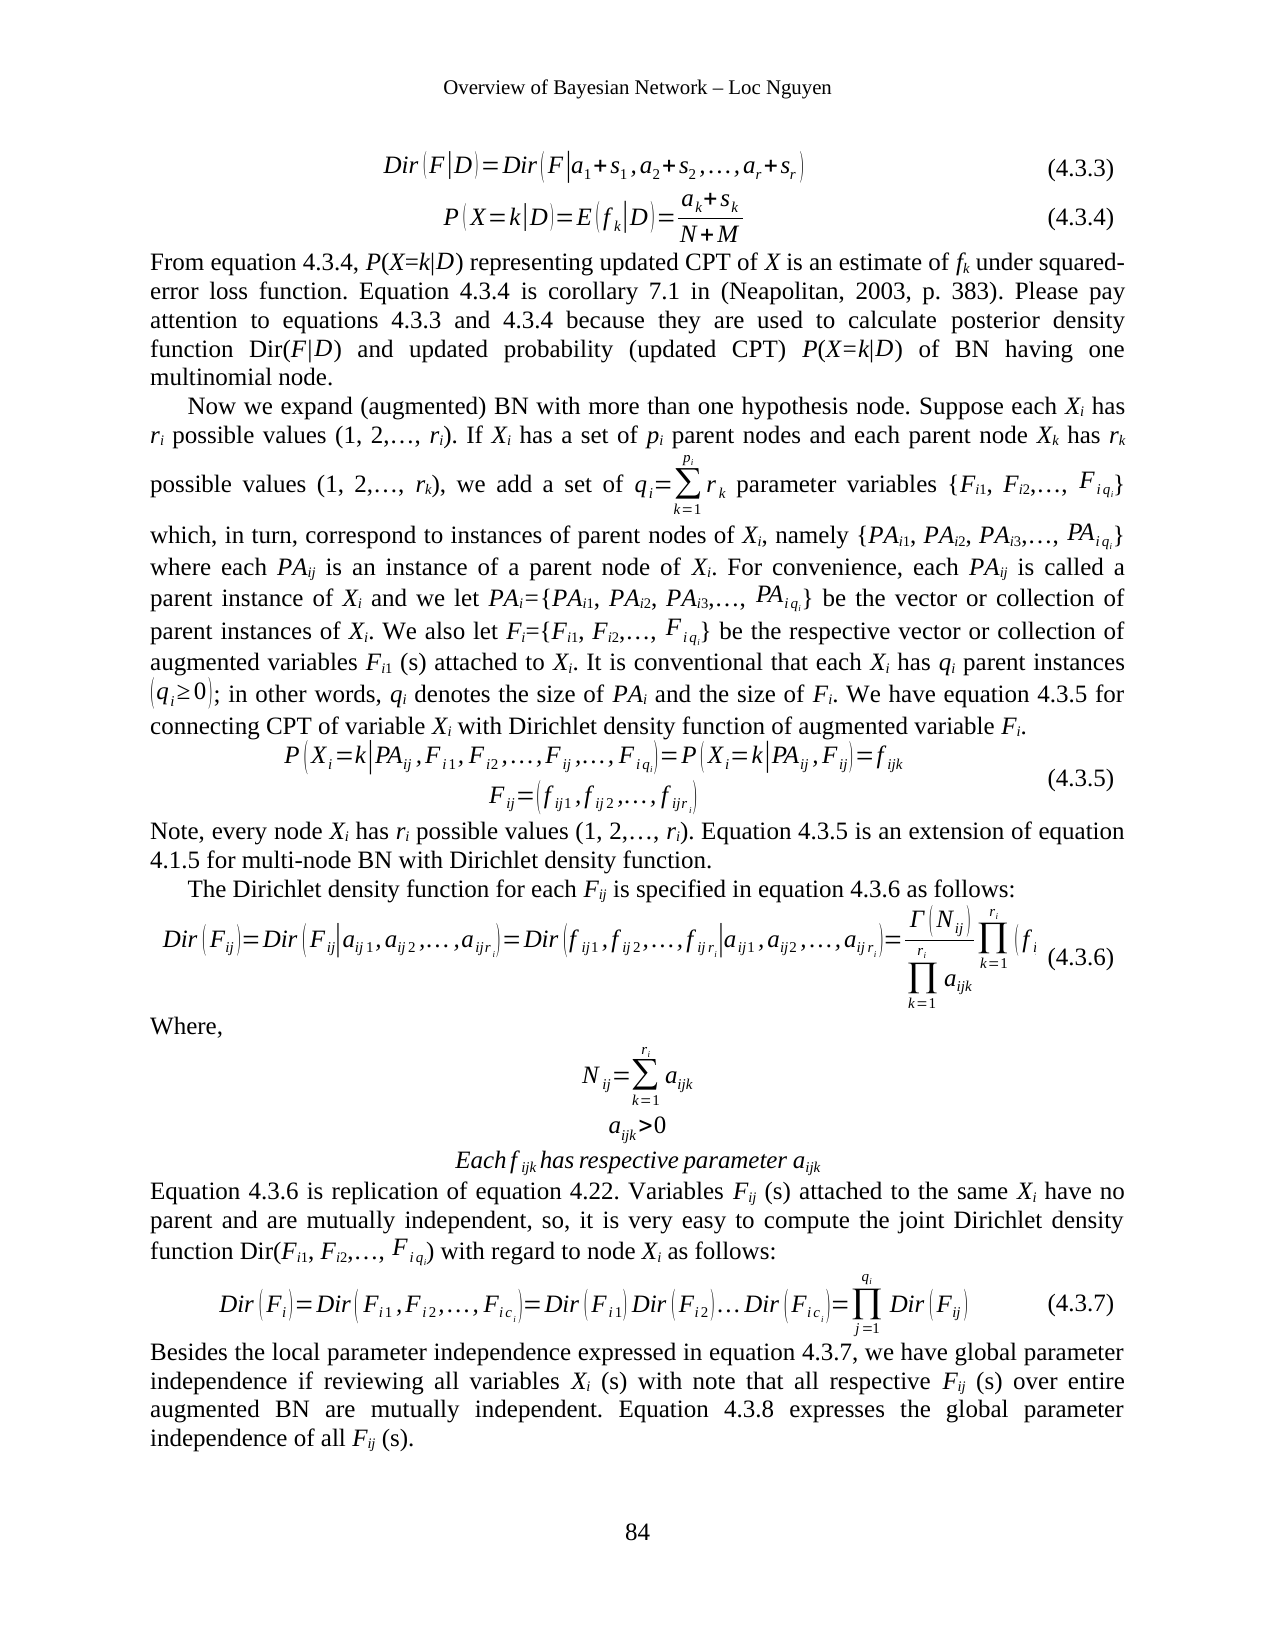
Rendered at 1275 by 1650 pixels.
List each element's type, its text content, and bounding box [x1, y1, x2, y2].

table_header [150, 150, 1036, 185]
table_header (4.3.6) [1036, 903, 1125, 1011]
text Besides the local parameter independence expressed in equation 4.3.7, we have global parameter independence if reviewing all variables Xi (s) with note that all respective Fij (s) over entire augmented BN are mutually independent. Equation 4.3.8 expresses the global parameter independence of all Fij (s). [150, 1337, 1125, 1452]
table_cell [150, 185, 1036, 247]
table_header [150, 903, 1036, 1011]
text Now we expand (augmented) BN with more than one hypothesis node. Suppose each Xi has ri possible values (1, 2,…, ri). If Xi has a set of pi parent nodes and each parent node Xk has rk possible values (1, 2,…, rk), we add a set of parameter variables {Fi1, Fi2,…, } which, in turn, correspond to instances of parent nodes of Xi, namely {PAi1, PAi2, PAi3,…, } where each PAij is an instance of a parent node of Xi. For convenience, each PAij is called a parent instance of Xi and we let PAi={PAi1, PAi2, PAi3,…, } be the vector or collection of parent instances of Xi. We also let Fi={Fi1, Fi2,…, } be the respective vector or collection of augmented variables Fi1 (s) attached to Xi. It is conventional that each Xi has qi parent instances ; in other words, qi denotes the size of PAi and the size of Fi. We have equation 4.3.5 for connecting CPT of variable Xi with Dirichlet density function of augmented variable Fi. [150, 391, 1125, 740]
table_header (4.3.7) [1036, 1268, 1125, 1337]
text From equation 4.3.4, P(X=k|) representing updated CPT of X is an estimate of fk under squared-error loss function. Equation 4.3.4 is corollary 7.1 in . Please pay attention to equations 4.3.3 and 4.3.4 because they are used to calculate posterior density function Dir(F|) and updated probability (updated CPT) P(X=k|) of BN having one multinomial node. [150, 247, 1125, 391]
text The Dirichlet density function for each Fij is specified in equation 4.3.6 as follows: [150, 874, 1125, 902]
text Where, [150, 1011, 1125, 1040]
table_header (4.3.3) [1036, 150, 1125, 185]
table_header (4.3.5) [1036, 740, 1125, 816]
table_header [150, 1268, 1036, 1337]
table_cell (4.3.4) [1036, 185, 1125, 247]
text Note, every node Xi has ri possible values (1, 2,…, ri). Equation 4.3.5 is an extension of equation 4.1.5 for multi-node BN with Dirichlet density function. [150, 816, 1125, 874]
text Equation 4.3.6 is replication of equation 4.22. Variables Fij (s) attached to the same Xi have no parent and are mutually independent, so, it is very easy to compute the joint Dirichlet density function Dir(Fi1, Fi2,…, ) with regard to node Xi as follows: [150, 1176, 1125, 1267]
table_header [150, 740, 1036, 816]
